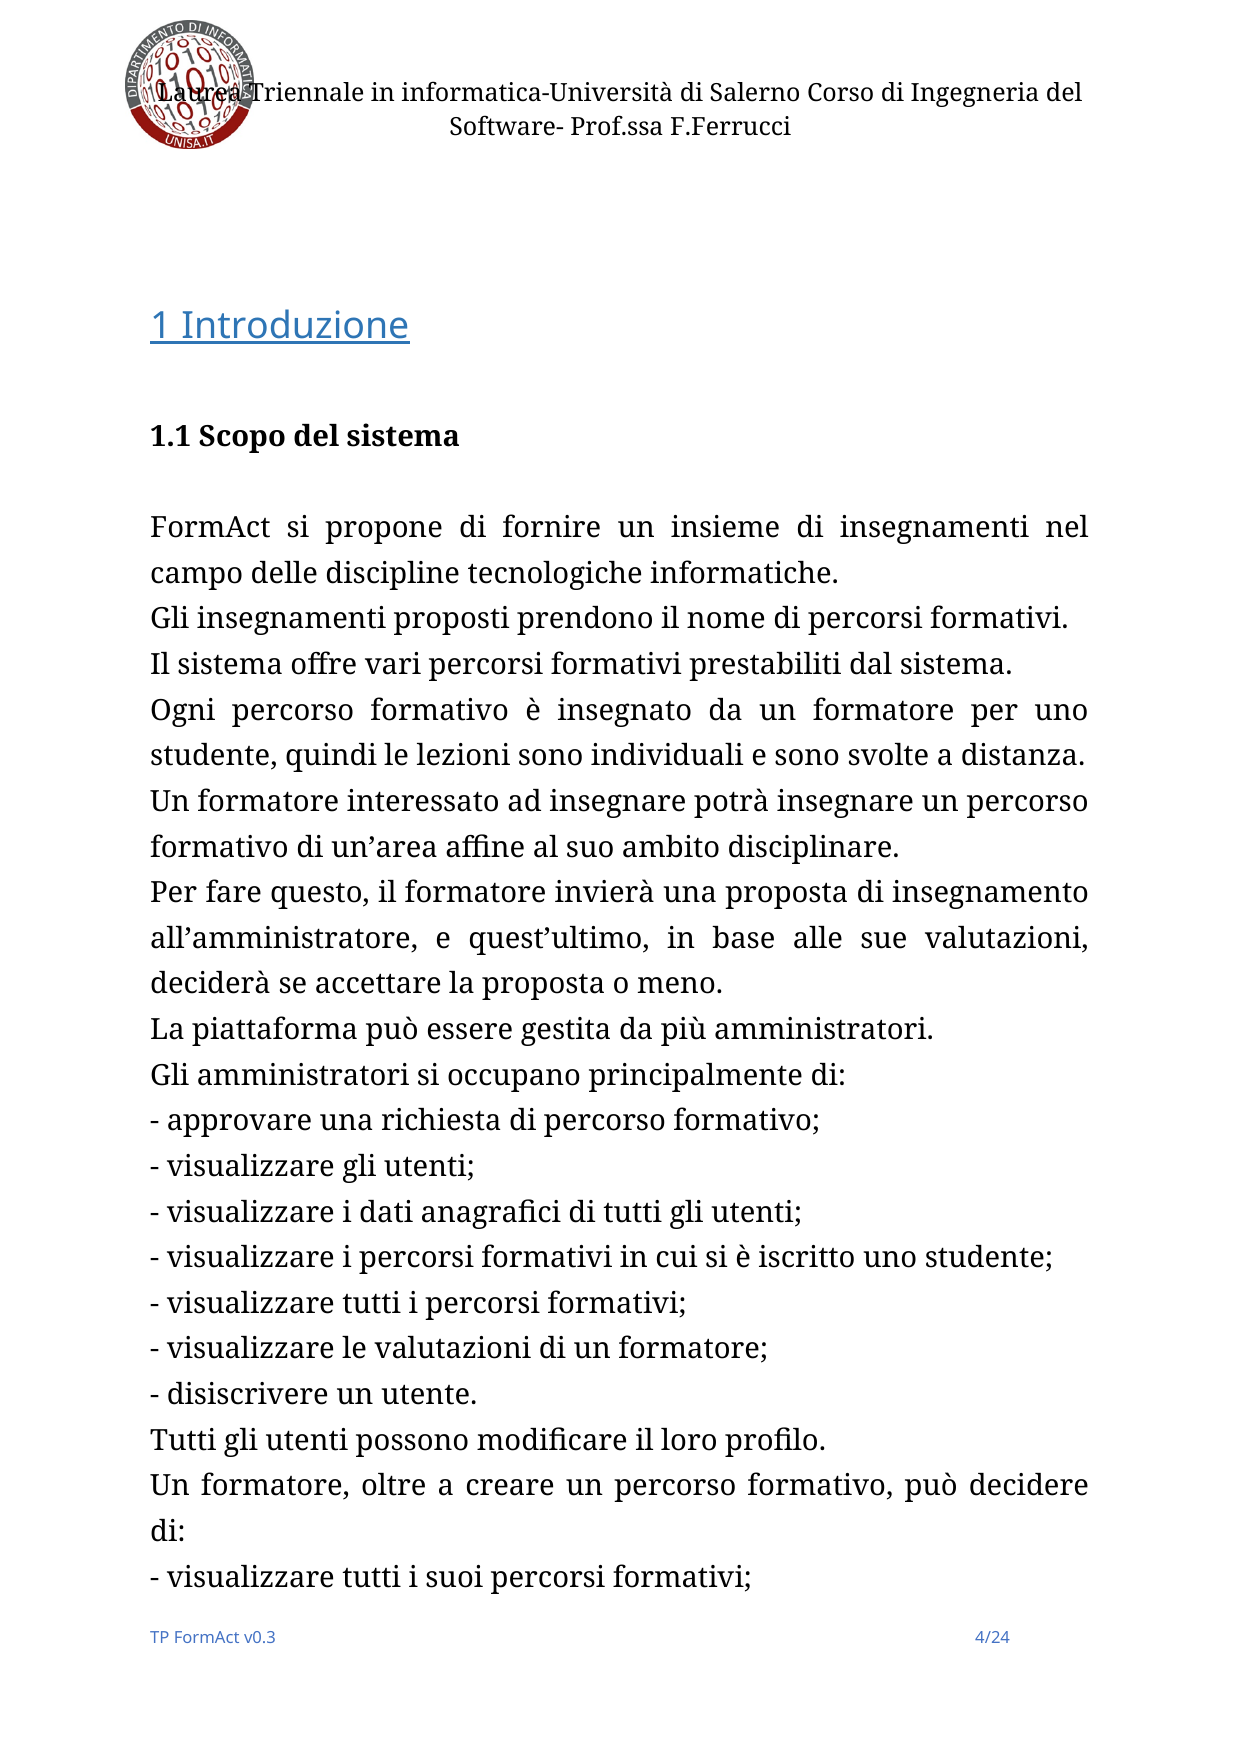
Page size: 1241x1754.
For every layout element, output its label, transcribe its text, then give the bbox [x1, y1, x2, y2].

text Tutti gli utenti possono modificare il loro profilo. [150, 1419, 1090, 1459]
text - disiscrivere un utente. [150, 1373, 1090, 1413]
text Un formatore interessato ad insegnare potrà insegnare un percorso formativo di un’area affine al suo ambito disciplinare. [150, 780, 1090, 866]
text Gli insegnamenti proposti prendono il nome di percorsi formativi. [150, 598, 1090, 637]
text Gli amministratori si occupano principalmente di: [150, 1054, 1090, 1094]
text Ogni percorso formativo è insegnato da un formatore per uno studente, quindi le lezioni sono individuali e sono svolte a distanza. [150, 689, 1090, 774]
text Il sistema offre vari percorsi formativi prestabiliti dal sistema. [150, 643, 1090, 683]
text - visualizzare i dati anagrafici di tutti gli utenti; [150, 1191, 1090, 1231]
text 1.1 Scopo del sistema [150, 415, 1090, 455]
picture [125, 20, 254, 149]
text Un formatore, oltre a creare un percorso formativo, può decidere di: [150, 1465, 1090, 1550]
text - approvare una richiesta di percorso formativo; [150, 1100, 1090, 1139]
text FormAct si propone di fornire un insieme di insegnamenti nel campo delle discipline tecnologiche informatiche. [150, 507, 1090, 592]
text - visualizzare tutti i percorsi formativi; [150, 1282, 1090, 1322]
text Per fare questo, il formatore invierà una proposta di insegnamento all’amministratore, e quest’ultimo, in base alle sue valutazioni, deciderà se accettare la proposta o meno. [150, 872, 1090, 1002]
text - visualizzare i percorsi formativi in cui si è iscritto uno studente; [150, 1237, 1090, 1276]
text 1 Introduzione [150, 298, 1090, 349]
text La piattaforma può essere gestita da più amministratori. [150, 1008, 1090, 1048]
text - visualizzare le valutazioni di un formatore; [150, 1328, 1090, 1367]
text - visualizzare gli utenti; [150, 1145, 1090, 1185]
text - visualizzare tutti i suoi percorsi formativi; [150, 1556, 1090, 1596]
